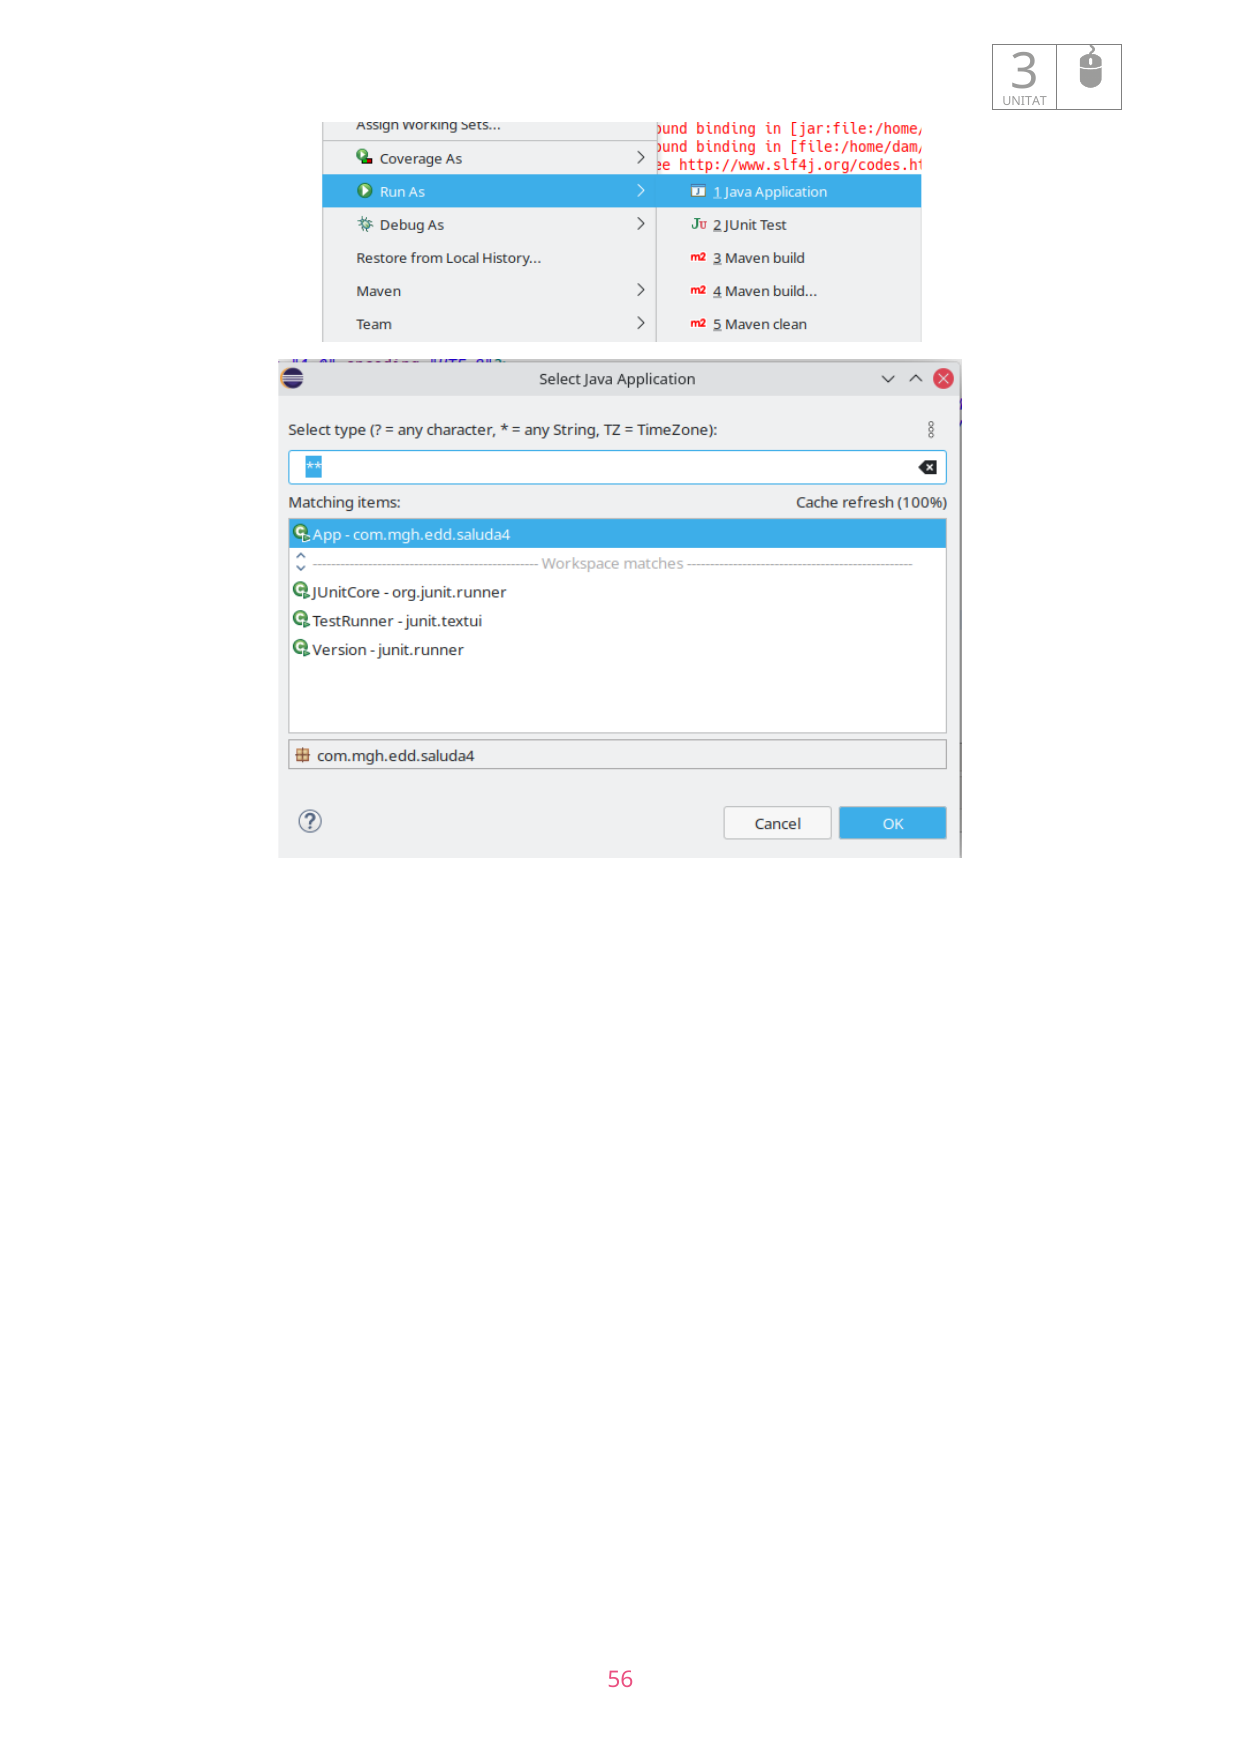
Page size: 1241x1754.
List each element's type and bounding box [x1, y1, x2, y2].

picture [1079, 45, 1102, 88]
picture [318, 122, 922, 342]
picture [278, 359, 962, 858]
